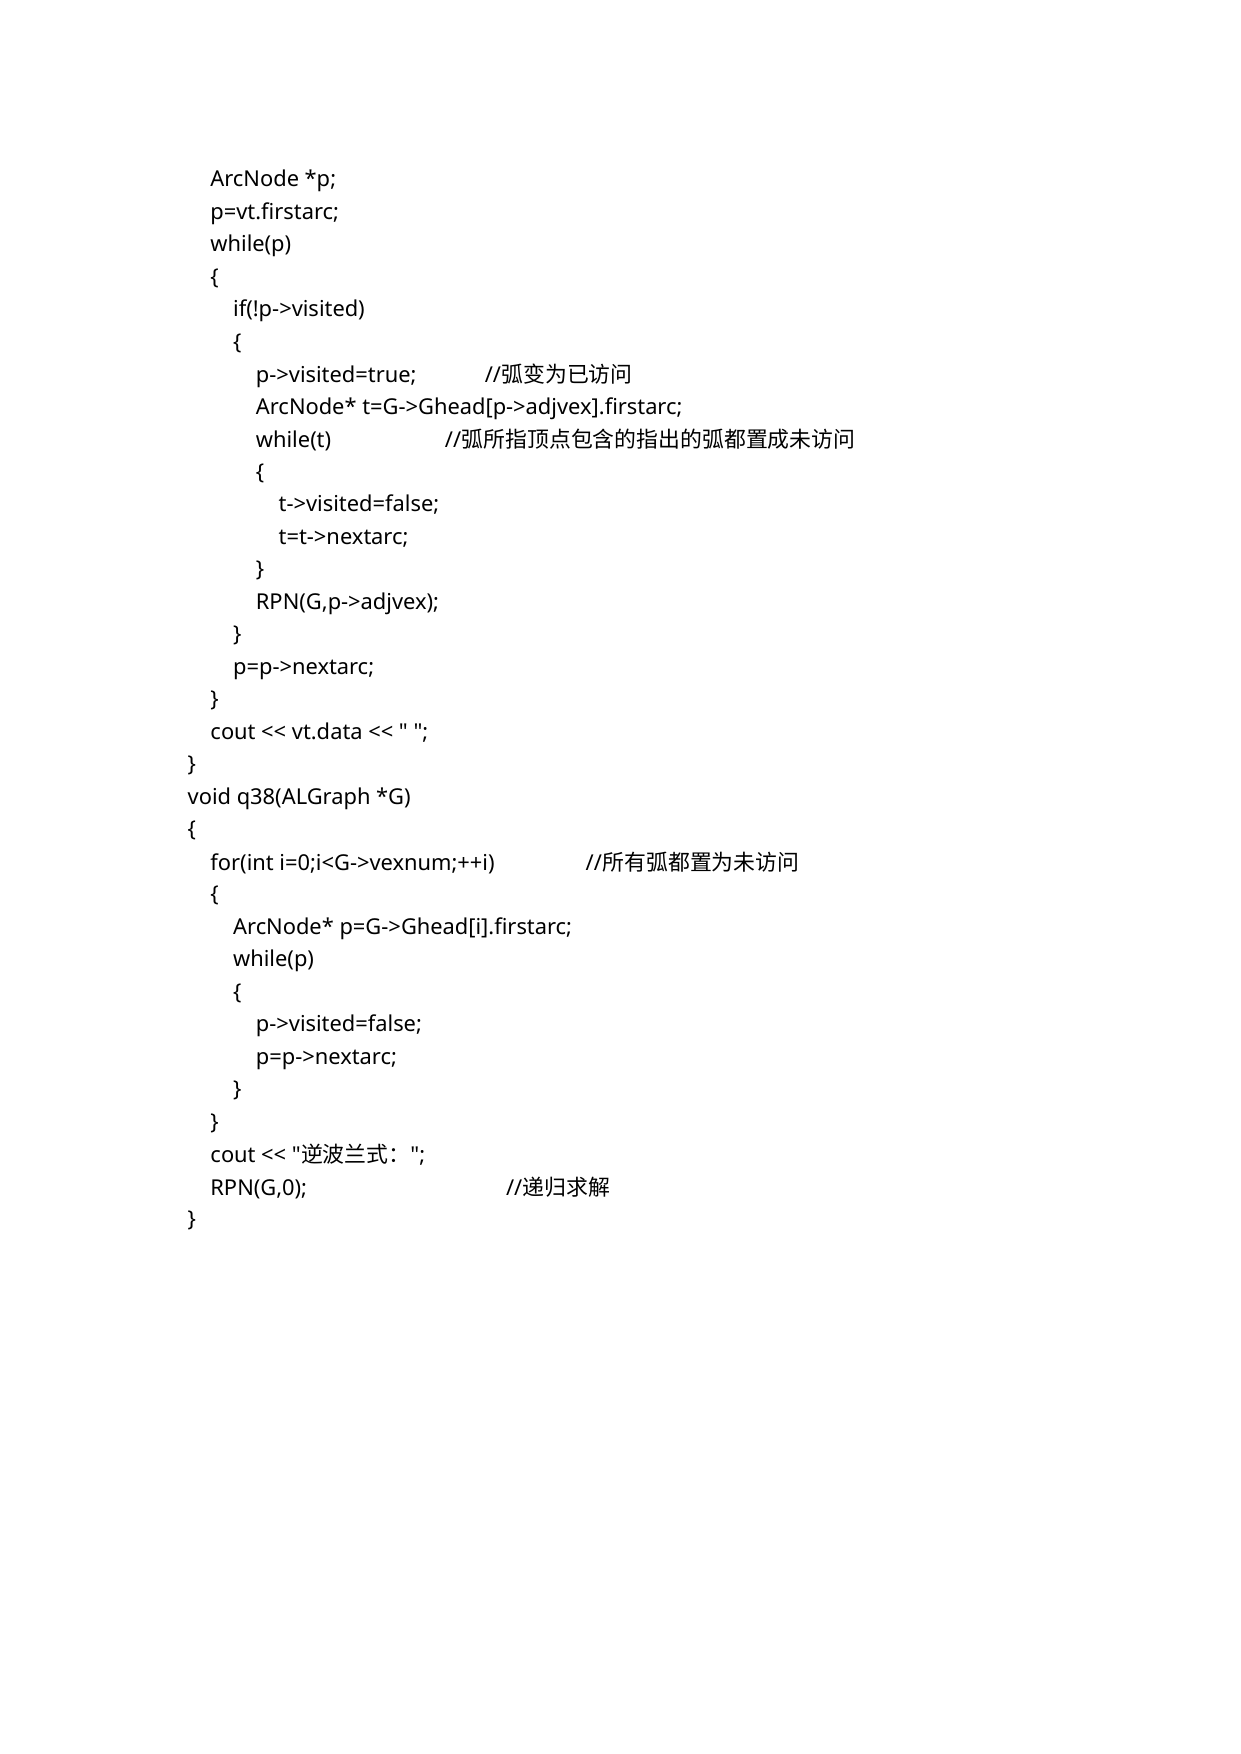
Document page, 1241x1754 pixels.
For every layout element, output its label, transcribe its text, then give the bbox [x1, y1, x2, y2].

text ArcNode *p; [187, 162, 1053, 194]
text RPN(G,p->adjvex); [187, 584, 1053, 617]
text { [187, 259, 1053, 292]
text p->visited=true; //弧变为已访问 [187, 357, 1053, 389]
text p=p->nextarc; [187, 1039, 1053, 1072]
text { [187, 877, 1053, 909]
text { [187, 812, 1053, 844]
text if(!p->visited) [187, 292, 1053, 324]
text while(p) [187, 227, 1053, 259]
text t->visited=false; [187, 487, 1053, 519]
text } [187, 1202, 1053, 1234]
text void q38(ALGraph *G) [187, 779, 1053, 812]
text for(int i=0;i<G->vexnum;++i) //所有弧都置为未访问 [187, 844, 1053, 877]
text p=vt.firstarc; [187, 194, 1053, 227]
text ArcNode* t=G->Ghead[p->adjvex].firstarc; [187, 389, 1053, 422]
text t=t->nextarc; [187, 519, 1053, 552]
text } [187, 617, 1053, 649]
text cout << "逆波兰式："; [187, 1137, 1053, 1169]
text { [187, 324, 1053, 357]
text p->visited=false; [187, 1007, 1053, 1039]
text } [187, 682, 1053, 714]
text { [187, 974, 1053, 1007]
text } [187, 747, 1053, 779]
text cout << vt.data << " "; [187, 714, 1053, 747]
text while(t) //弧所指顶点包含的指出的弧都置成未访问 [187, 422, 1053, 454]
text } [187, 1072, 1053, 1104]
text while(p) [187, 942, 1053, 974]
text { [187, 454, 1053, 487]
text RPN(G,0); //递归求解 [187, 1169, 1053, 1202]
text p=p->nextarc; [187, 649, 1053, 682]
text } [187, 1104, 1053, 1137]
text } [187, 552, 1053, 584]
text ArcNode* p=G->Ghead[i].firstarc; [187, 909, 1053, 942]
